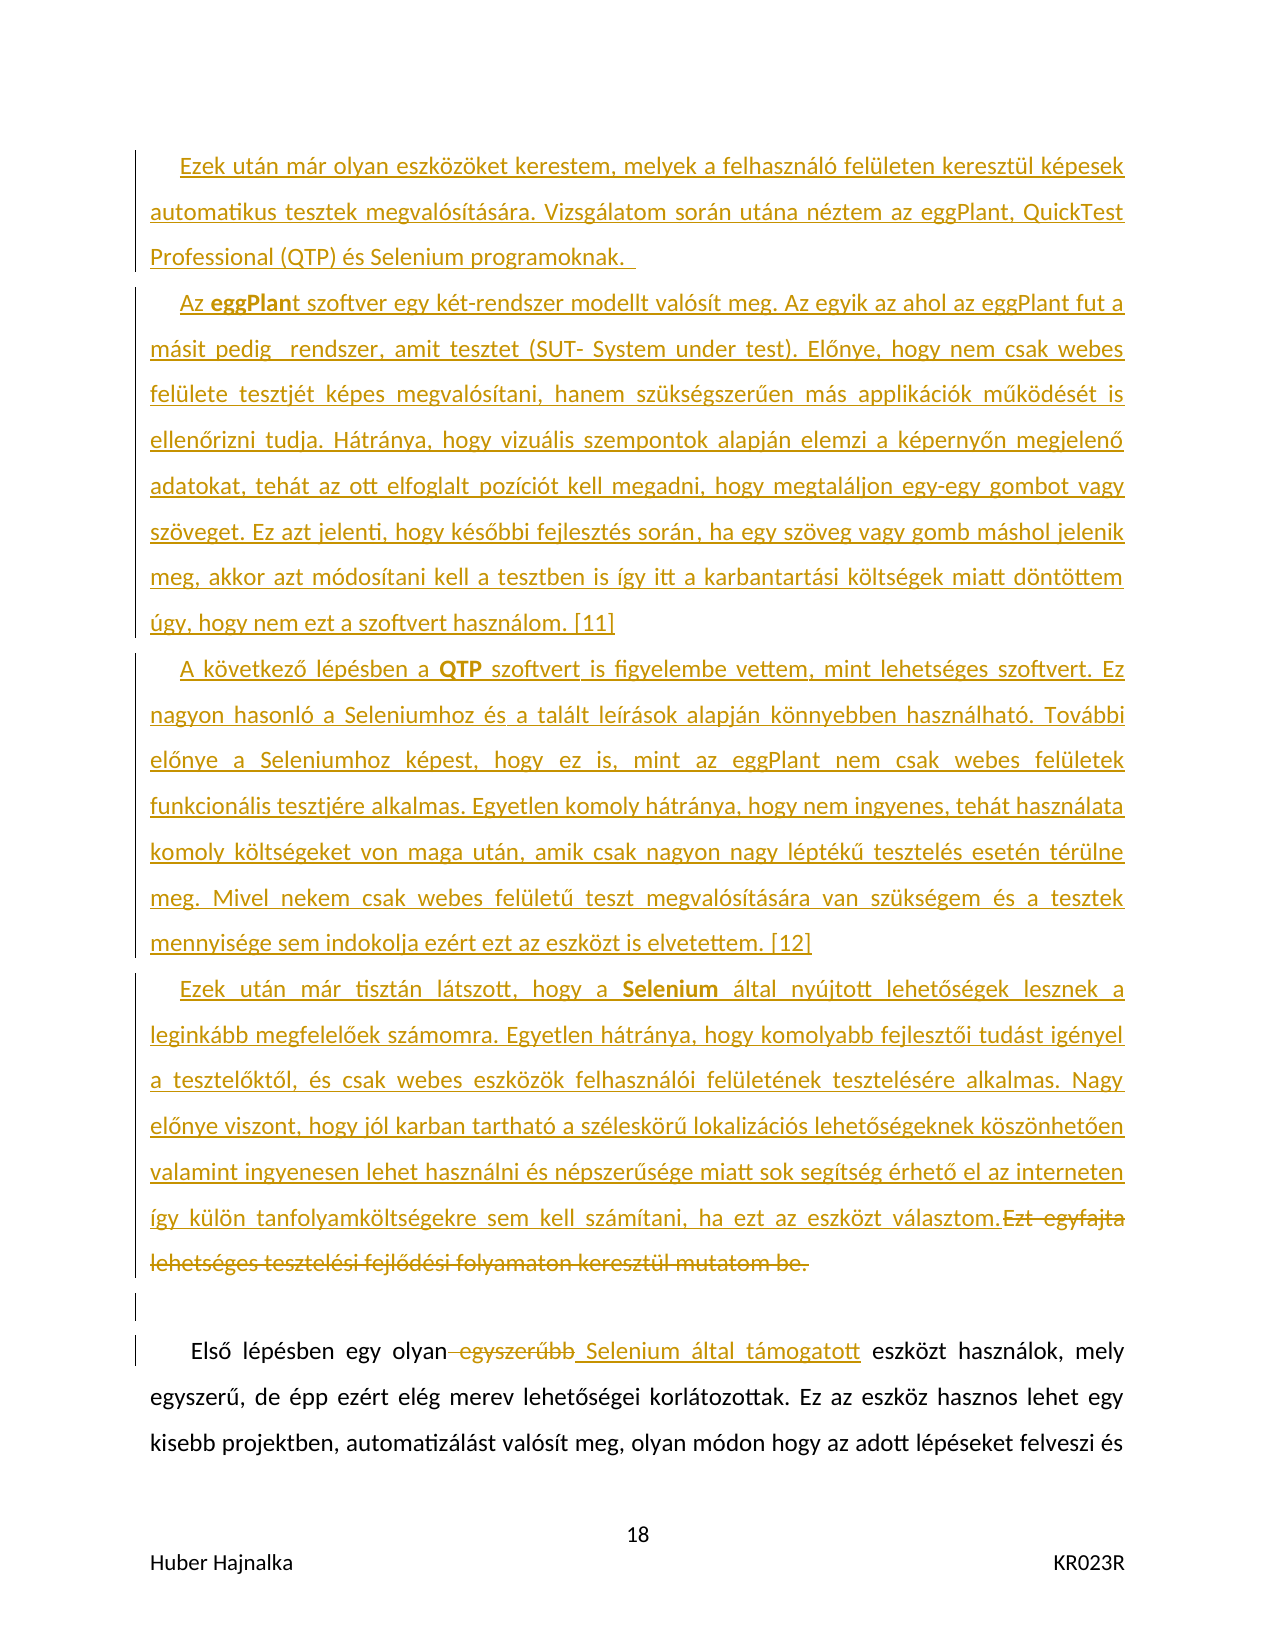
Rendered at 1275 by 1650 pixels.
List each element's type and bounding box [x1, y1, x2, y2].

list [150, 1335, 1125, 1457]
